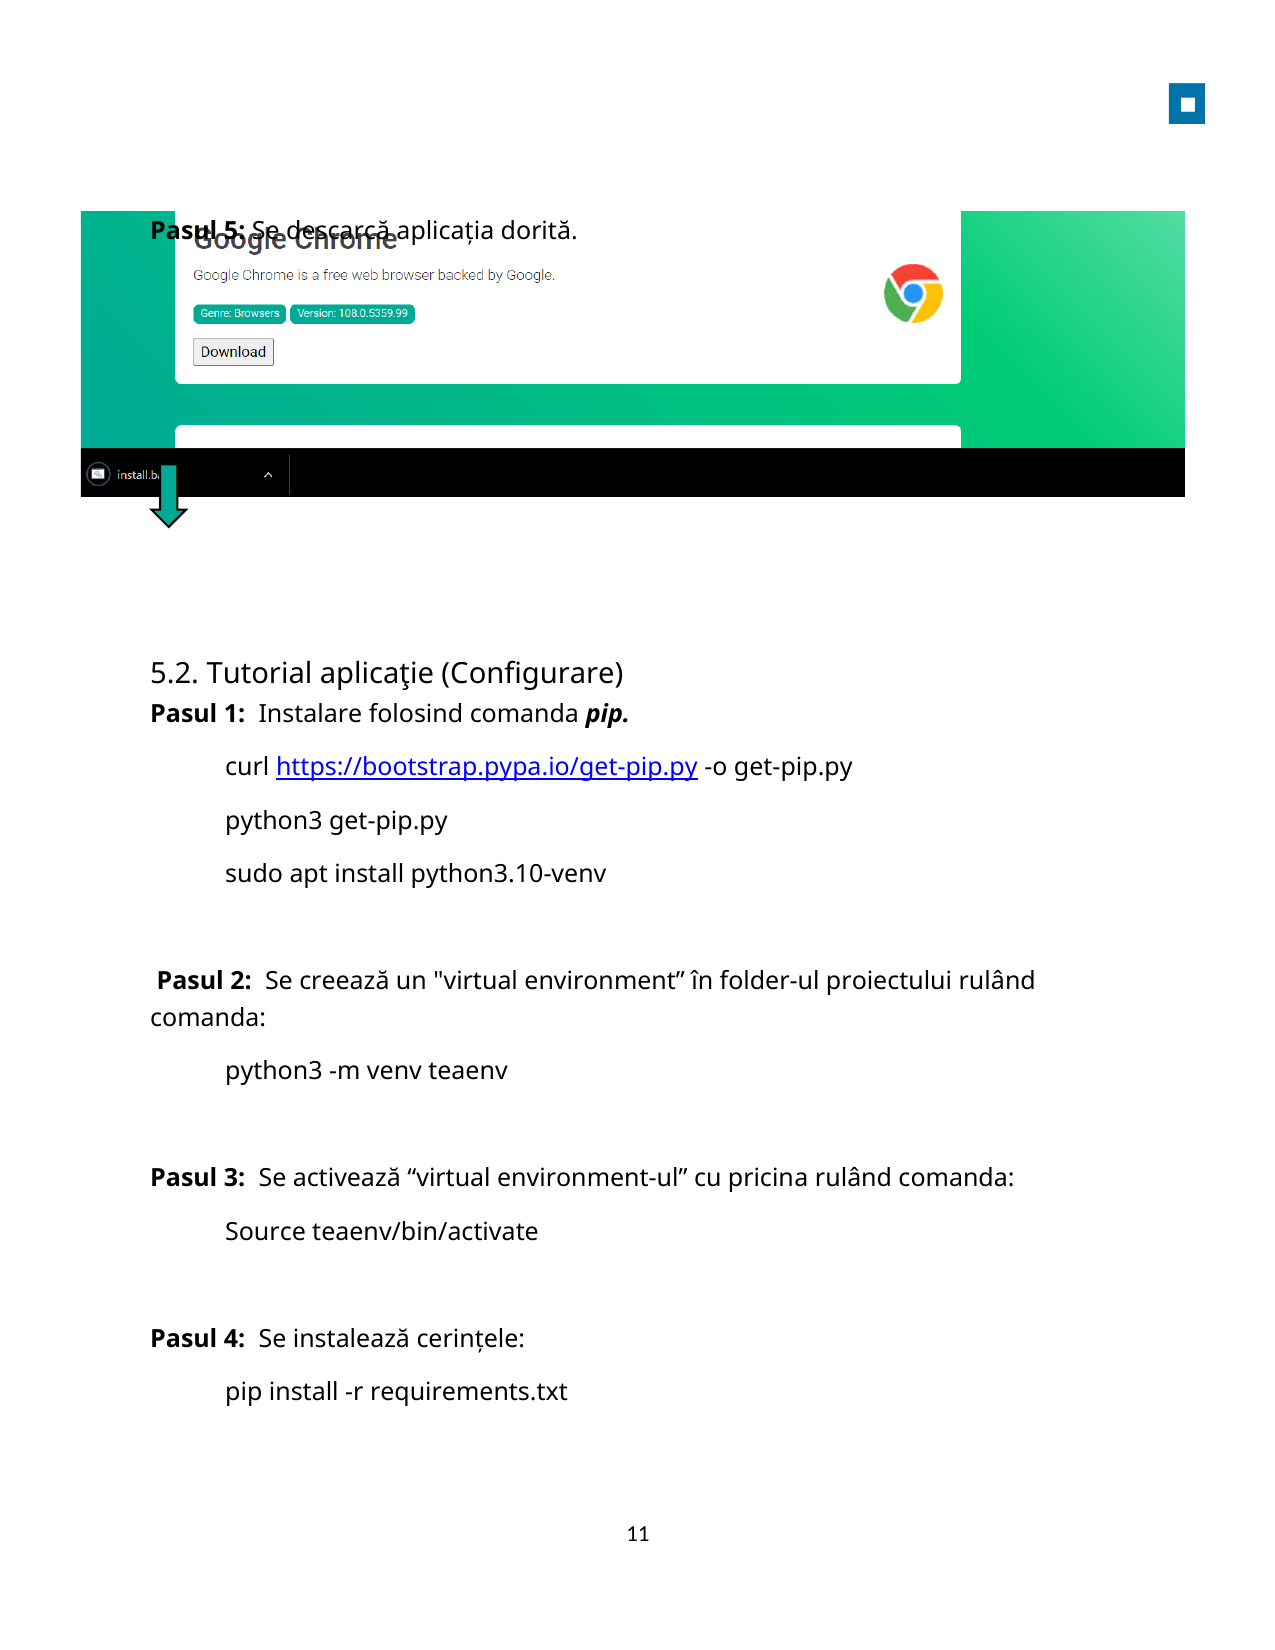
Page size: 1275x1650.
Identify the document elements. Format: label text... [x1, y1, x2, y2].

picture [80, 211, 1185, 497]
text sudo apt install python3.10-venv [150, 856, 1125, 890]
text Pasul 1: Instalare folosind comanda pip. [150, 696, 1125, 730]
text python3 get-pip.py [150, 802, 1125, 837]
text curl https://bootstrap.pypa.io/get-pip.py -o get-pip.py [150, 749, 1125, 783]
text Pasul 4: Se instalează cerințele: [150, 1320, 1125, 1354]
text python3 -m venv teaenv [150, 1053, 1125, 1087]
picture [1182, 98, 1194, 111]
text pip install -r requirements.txt [150, 1374, 1125, 1408]
subtitle 5.2. Tutorial aplicaţie (Configurare) [150, 653, 1125, 692]
text Source teaenv/bin/activate [150, 1213, 1125, 1247]
text Pasul 2: Se creează un "virtual environment” în folder-ul proiectului rulând comanda: [150, 963, 1125, 1034]
text Pasul 5: Se descarcă aplicația dorită. [150, 212, 1125, 247]
text Pasul 3: Se activează “virtual environment-ul” cu pricina rulând comanda: [150, 1160, 1125, 1194]
